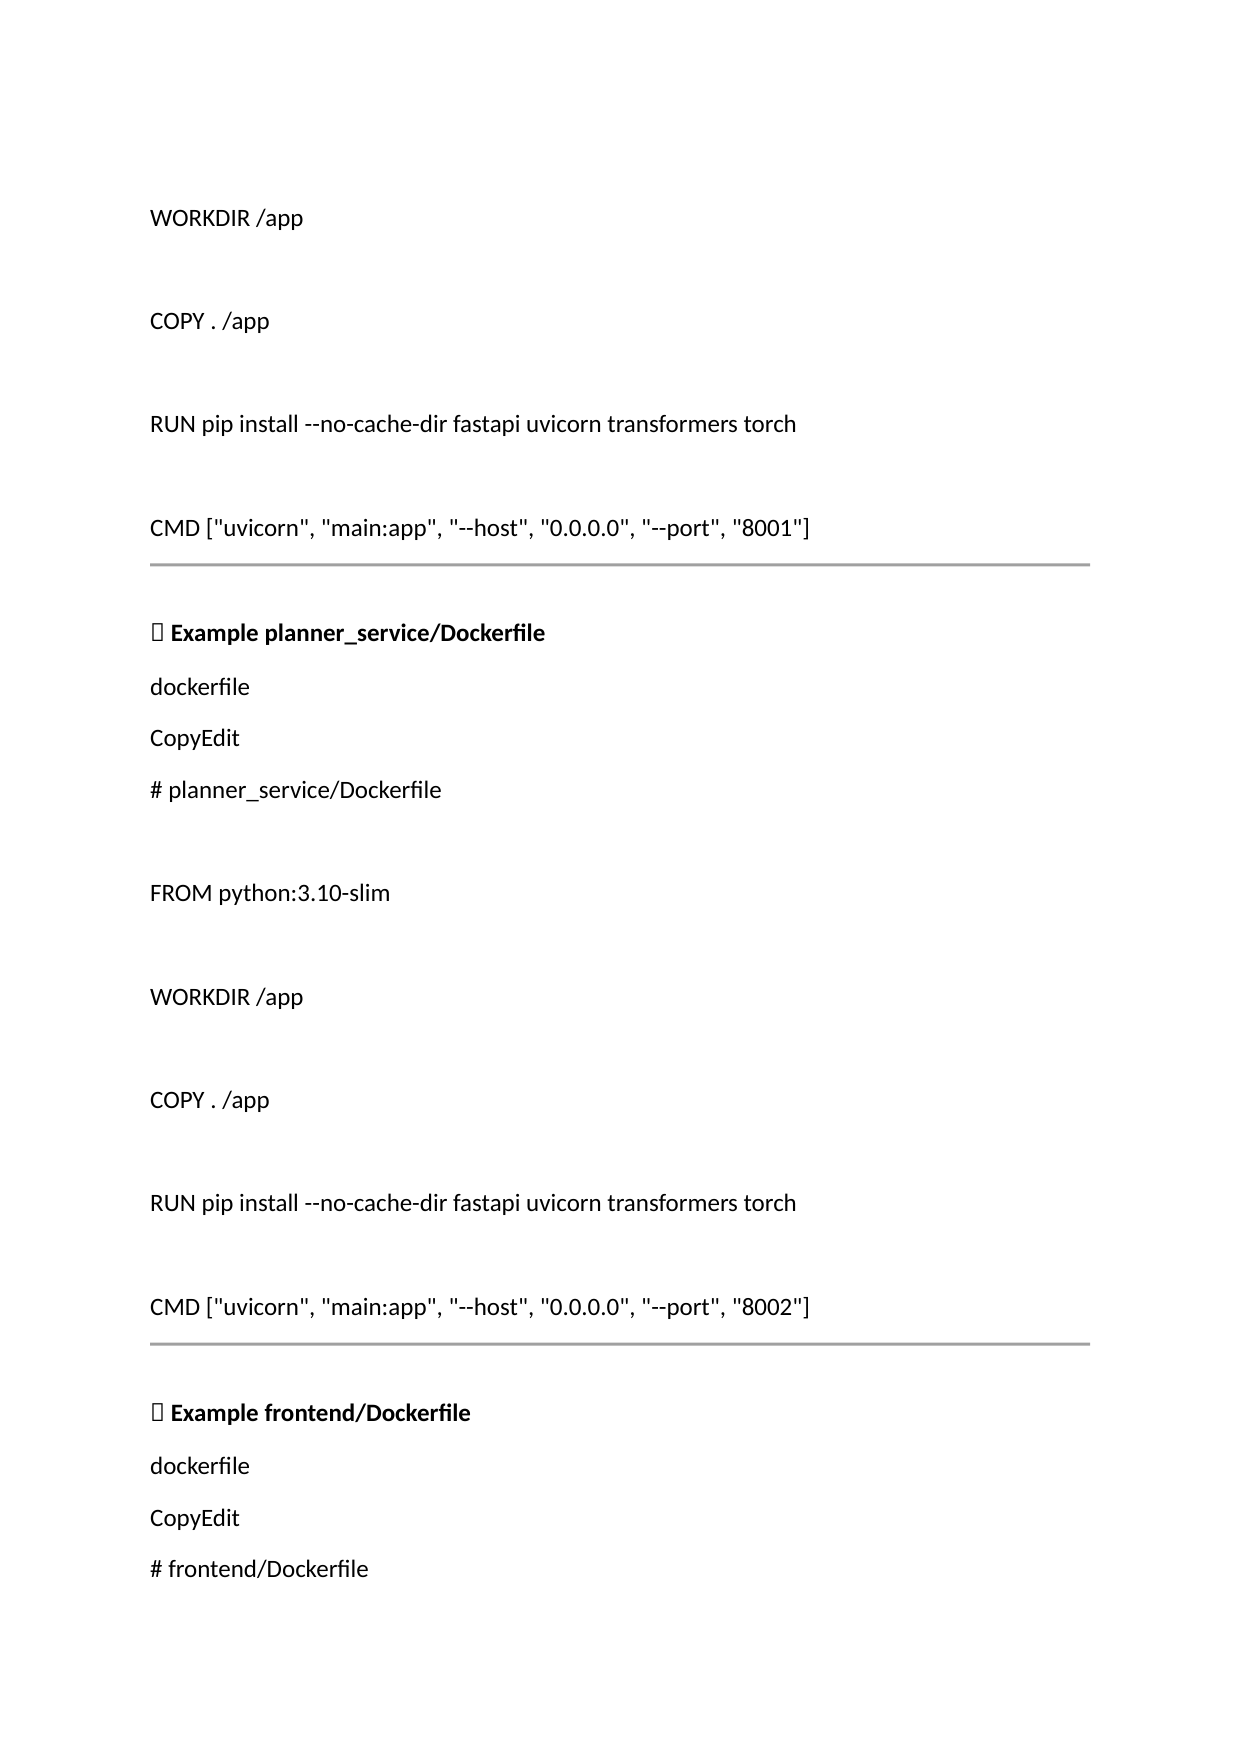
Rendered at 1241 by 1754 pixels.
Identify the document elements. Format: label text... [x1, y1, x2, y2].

text WORKDIR /app [150, 202, 1090, 232]
text COPY . /app [150, 1084, 1090, 1115]
text CMD ["uvicorn", "main:app", "--host", "0.0.0.0", "--port", "8001"] [150, 512, 1090, 542]
text CopyEdit [150, 722, 1090, 753]
text RUN pip install --no-cache-dir fastapi uvicorn transformers torch [150, 1187, 1090, 1218]
text CMD ["uvicorn", "main:app", "--host", "0.0.0.0", "--port", "8002"] [150, 1291, 1090, 1321]
text 📁 Example planner_service/Dockerfile [150, 615, 1090, 649]
text dockerfile [150, 1450, 1090, 1481]
text WORKDIR /app [150, 981, 1090, 1011]
text FROM python:3.10-slim [150, 877, 1090, 908]
text # frontend/Dockerfile [150, 1553, 1090, 1584]
text 📁 Example frontend/Dockerfile [150, 1394, 1090, 1428]
text dockerfile [150, 671, 1090, 701]
text # planner_service/Dockerfile [150, 774, 1090, 805]
text CopyEdit [150, 1502, 1090, 1532]
text RUN pip install --no-cache-dir fastapi uvicorn transformers torch [150, 408, 1090, 439]
text COPY . /app [150, 305, 1090, 336]
